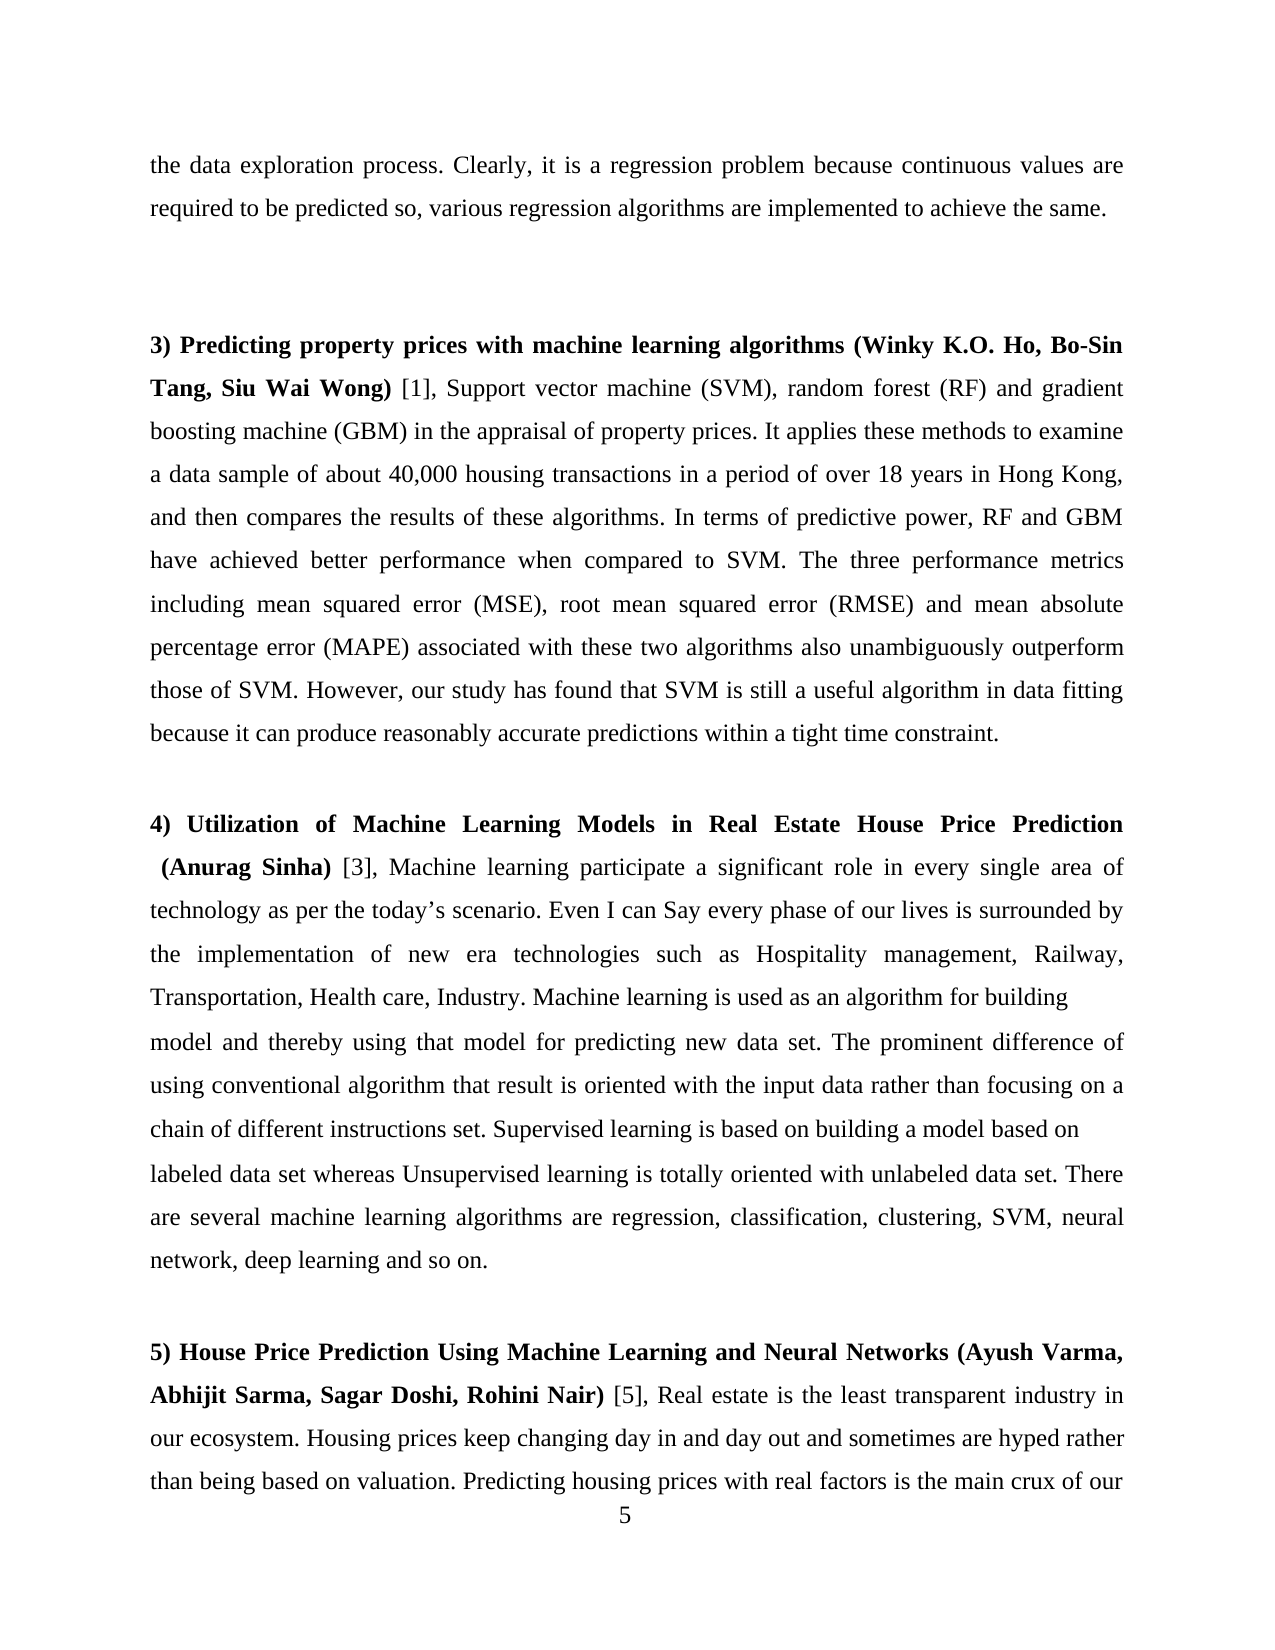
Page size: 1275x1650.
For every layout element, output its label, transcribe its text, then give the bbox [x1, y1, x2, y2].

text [150, 1337, 1125, 1495]
text model and thereby using that model for predicting new data set. The prominent difference of using conventional algorithm that result is oriented with the input data rather than focusing on a chain of different instructions set. Supervised learning is based on building a model based on [150, 1027, 1125, 1142]
text 4) Utilization of Machine Learning Models in Real Estate House Price Prediction (Anurag Sinha) [3], Machine learning participate a significant role in every single area of technology as per the today’s scenario. Even I can Say every phase of our lives is surrounded by the implementation of new era technologies such as Hospitality management, Railway, Transportation, Health care, Industry. Machine learning is used as an algorithm for building [150, 809, 1125, 1011]
text labeled data set whereas Unsupervised learning is totally oriented with unlabeled data set. There are several machine learning algorithms are regression, classification, clustering, SVM, neural network, deep learning and so on. [150, 1159, 1125, 1274]
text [150, 150, 1125, 222]
text 3) Predicting property prices with machine learning algorithms (Winky K.O. Ho, Bo-Sin Tang, Siu Wai Wong) [1], Support vector machine (SVM), random forest (RF) and gradient boosting machine (GBM) in the appraisal of property prices. It applies these methods to examine a data sample of about 40,000 housing transactions in a period of over 18 years in Hong Kong, and then compares the results of these algorithms. In terms of predictive power, RF and GBM have achieved better performance when compared to SVM. The three performance metrics including mean squared error (MSE), root mean squared error (RMSE) and mean absolute percentage error (MAPE) associated with these two algorithms also unambiguously outperform those of SVM. However, our study has found that SVM is still a useful algorithm in data fitting because it can produce reasonably accurate predictions within a tight time constraint. [150, 330, 1125, 747]
